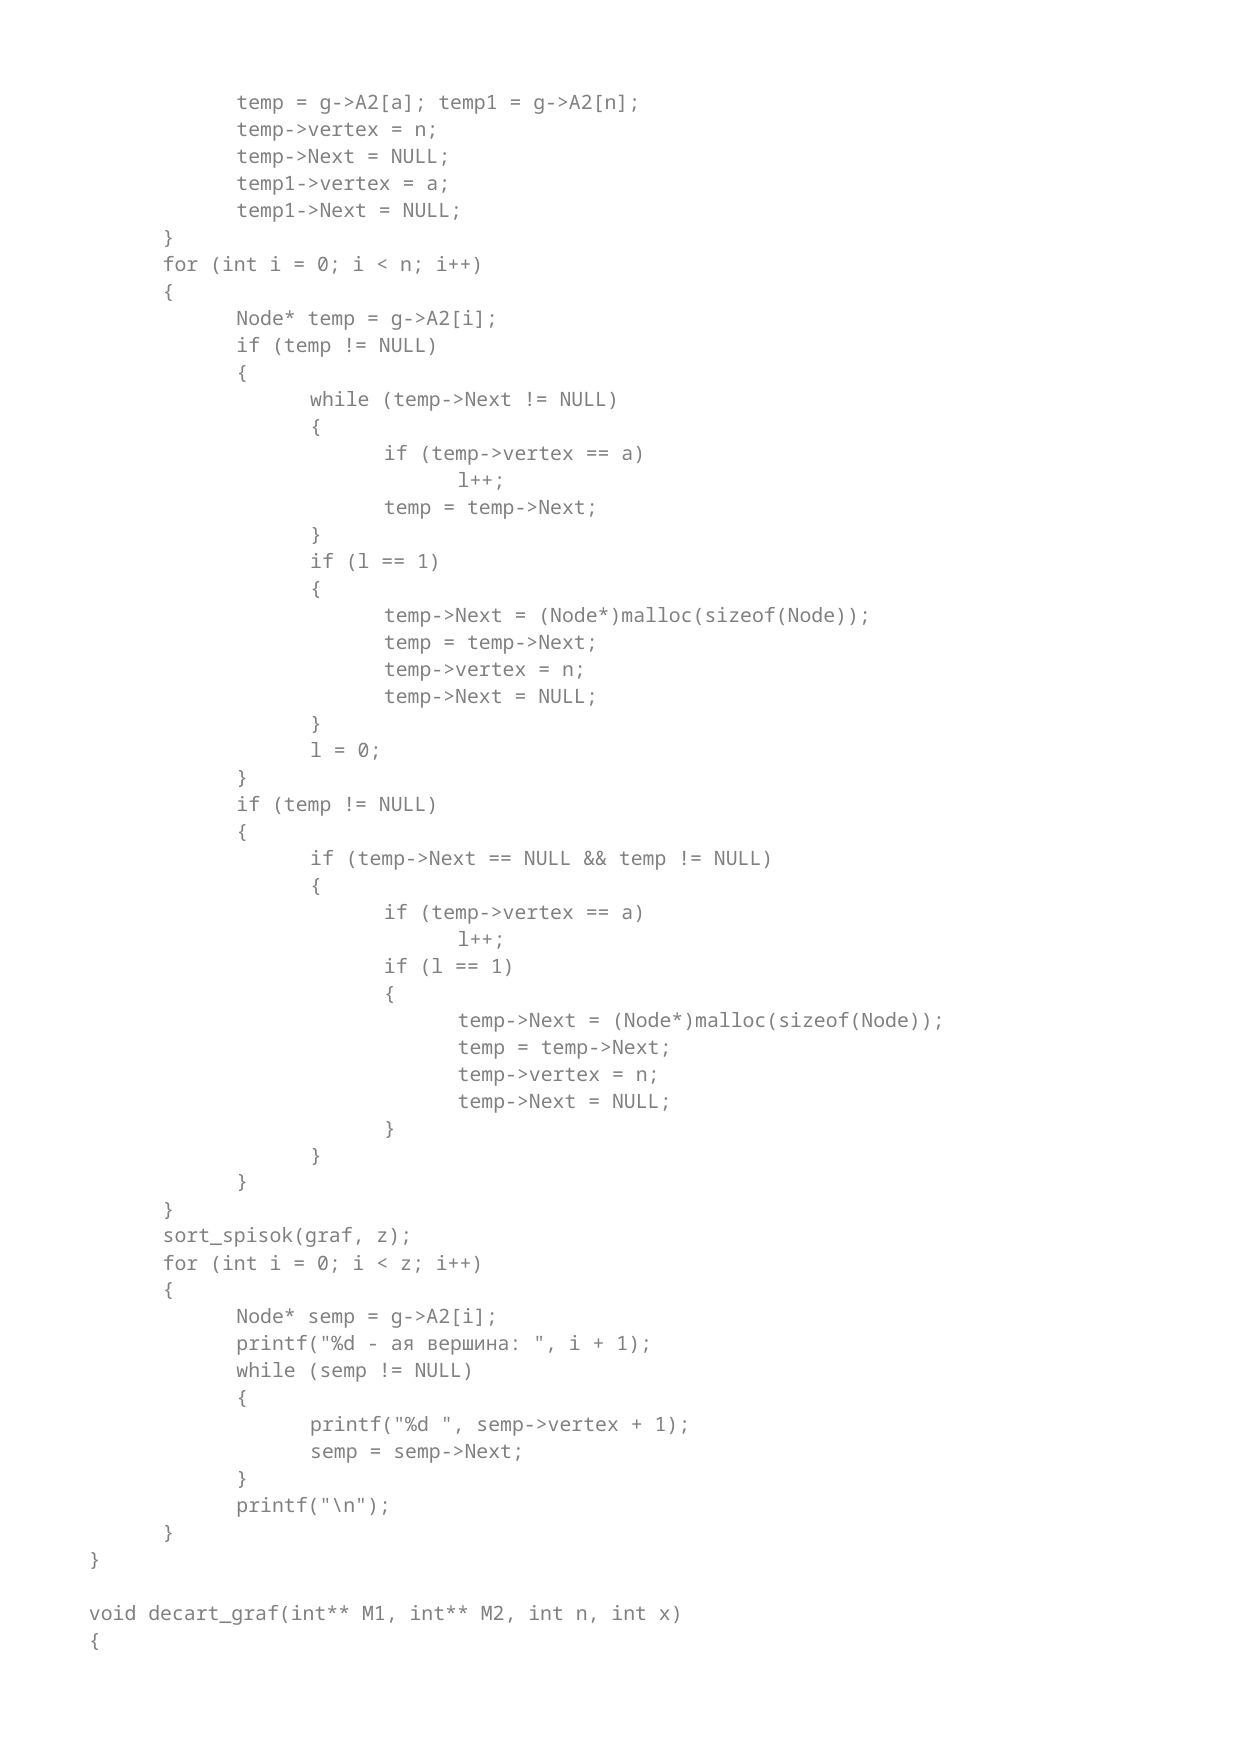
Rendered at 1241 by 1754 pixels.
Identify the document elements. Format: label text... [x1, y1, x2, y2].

text { [89, 1384, 1152, 1411]
text } [89, 1168, 1152, 1195]
text { [89, 1276, 1152, 1303]
text if (temp != NULL) [89, 790, 1152, 817]
text printf("%d - ая вершина: ", i + 1); [89, 1330, 1152, 1357]
text } [89, 709, 1152, 736]
text semp = semp->Next; [89, 1438, 1152, 1464]
text { [89, 412, 1152, 439]
text if (temp->Next == NULL && temp != NULL) [89, 844, 1152, 871]
text temp = g->A2[a]; temp1 = g->A2[n]; [89, 89, 1152, 116]
text void decart_graf(int** M1, int** M2, int n, int x) [89, 1599, 1152, 1626]
text { [89, 277, 1152, 304]
text temp = temp->Next; [89, 493, 1152, 520]
text printf("\n"); [89, 1492, 1152, 1518]
text { [89, 1626, 1152, 1653]
text printf("%d ", semp->vertex + 1); [89, 1411, 1152, 1438]
text temp = temp->Next; [89, 628, 1152, 655]
text Node* temp = g->A2[i]; [89, 304, 1152, 331]
text temp->vertex = n; [89, 655, 1152, 682]
text for (int i = 0; i < z; i++) [89, 1249, 1152, 1276]
text { [89, 871, 1152, 898]
text } [89, 1546, 1152, 1572]
text } [89, 1141, 1152, 1168]
text if (temp != NULL) [89, 331, 1152, 358]
text while (temp->Next != NULL) [89, 385, 1152, 412]
text l++; [89, 925, 1152, 952]
text { [89, 979, 1152, 1006]
text temp->Next = NULL; [89, 682, 1152, 709]
text } [89, 763, 1152, 790]
text temp->Next = (Node*)malloc(sizeof(Node)); [89, 601, 1152, 628]
text } [89, 520, 1152, 547]
text { [89, 574, 1152, 601]
text { [89, 358, 1152, 385]
text sort_spisok(graf, z); [89, 1222, 1152, 1249]
text for (int i = 0; i < n; i++) [89, 251, 1152, 277]
text } [89, 1464, 1152, 1492]
text temp->Next = (Node*)malloc(sizeof(Node)); [89, 1006, 1152, 1033]
text } [89, 223, 1152, 251]
text temp = temp->Next; [89, 1033, 1152, 1060]
text Node* semp = g->A2[i]; [89, 1303, 1152, 1330]
text temp->vertex = n; [89, 116, 1152, 143]
text temp->vertex = n; [89, 1060, 1152, 1087]
text l = 0; [89, 736, 1152, 763]
text if (temp->vertex == a) [89, 439, 1152, 466]
text temp->Next = NULL; [89, 1087, 1152, 1114]
text temp1->vertex = a; [89, 169, 1152, 197]
text temp->Next = NULL; [89, 143, 1152, 169]
text if (l == 1) [89, 952, 1152, 979]
text if (l == 1) [89, 547, 1152, 574]
text while (semp != NULL) [89, 1357, 1152, 1384]
text temp1->Next = NULL; [89, 197, 1152, 223]
text { [89, 817, 1152, 844]
text l++; [89, 466, 1152, 493]
text } [89, 1114, 1152, 1141]
text } [89, 1518, 1152, 1546]
text } [89, 1195, 1152, 1222]
text if (temp->vertex == a) [89, 898, 1152, 925]
